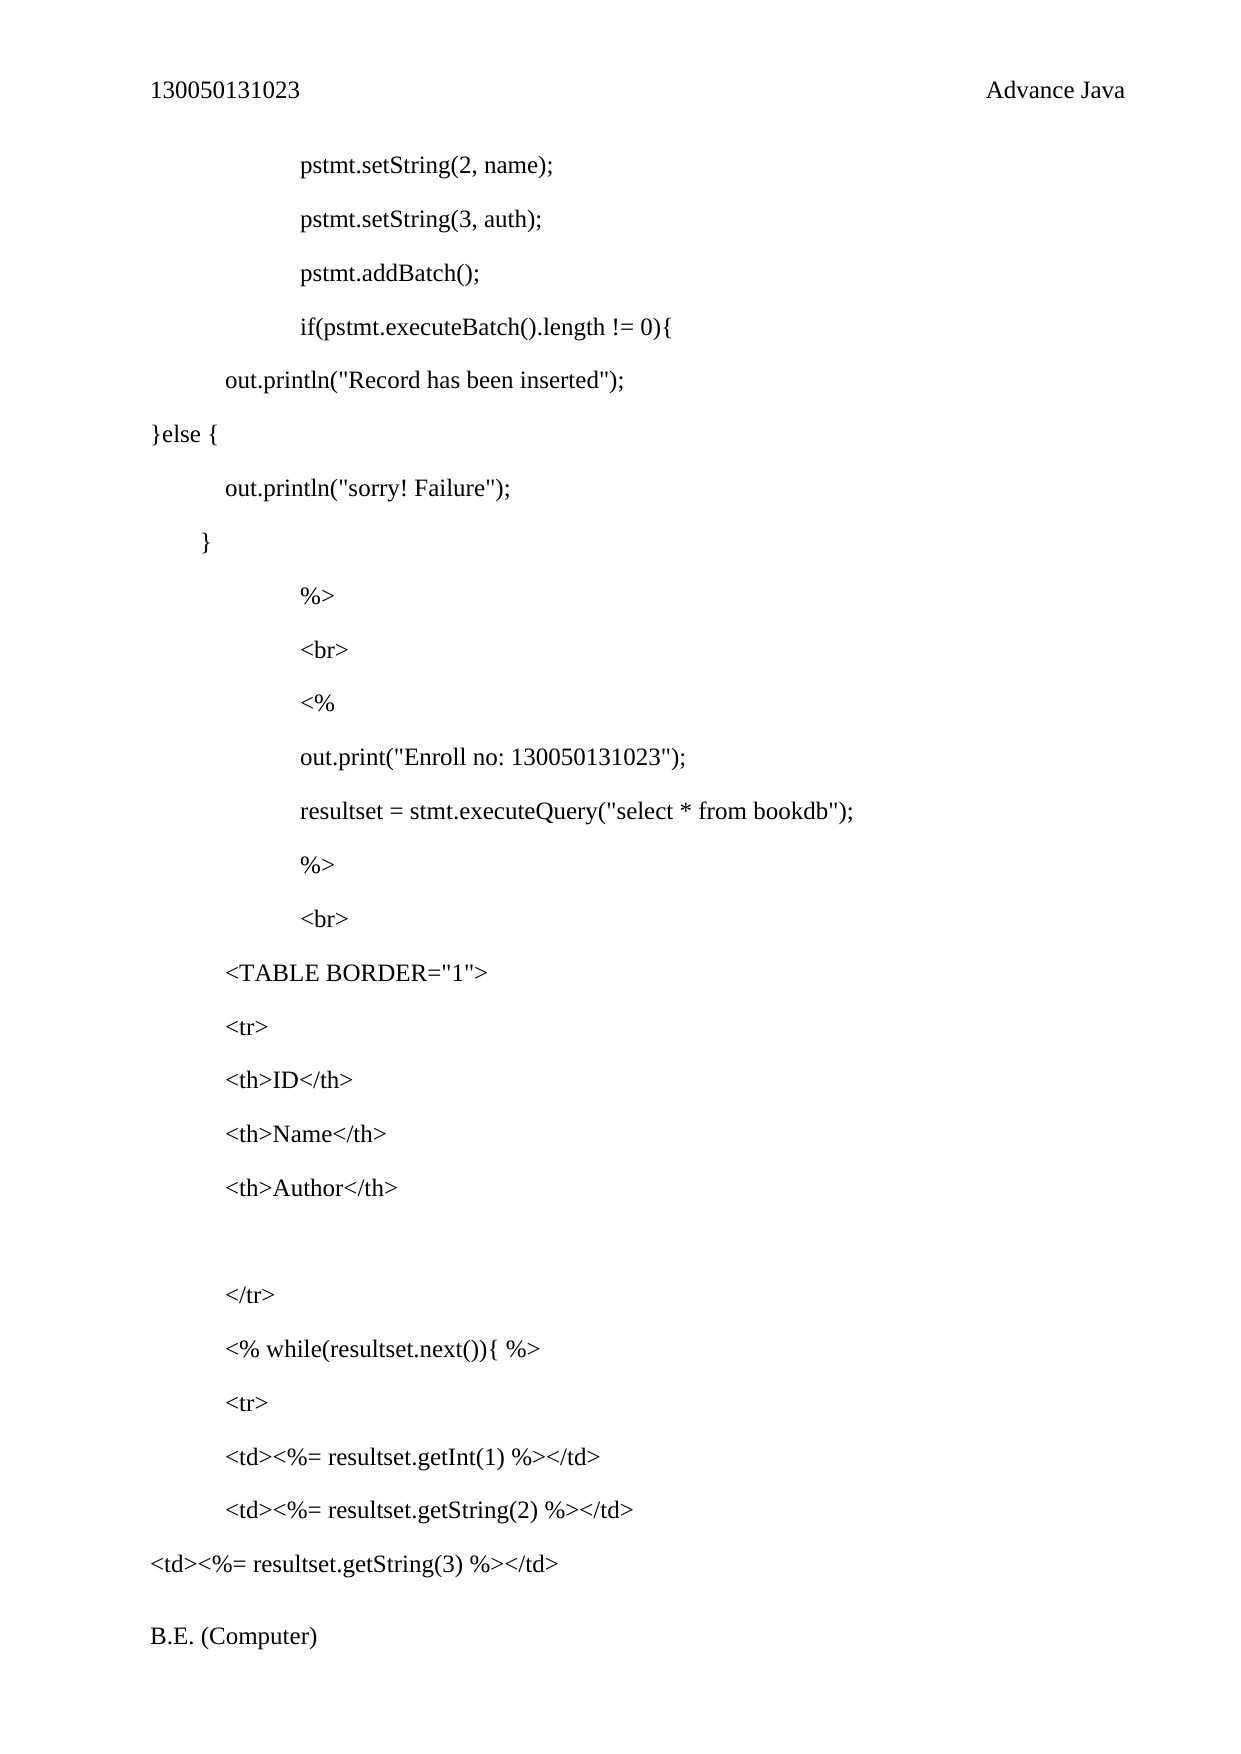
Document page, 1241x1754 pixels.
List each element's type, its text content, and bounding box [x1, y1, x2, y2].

text }else { [150, 419, 1090, 448]
text <td><%= resultset.getInt(1) %></td> [150, 1442, 1090, 1471]
text <th>Name</th> [150, 1119, 1090, 1148]
text </tr> [150, 1280, 1090, 1309]
text <th>Author</th> [150, 1173, 1090, 1202]
text <td><%= resultset.getString(2) %></td> [150, 1496, 1090, 1524]
text <TABLE BORDER="1"> [150, 958, 1090, 987]
text } [150, 527, 1090, 556]
text pstmt.addBatch(); [150, 258, 1090, 286]
text out.println("sorry! Failure"); [150, 473, 1090, 502]
text <tr> [150, 1388, 1090, 1417]
text <% while(resultset.next()){ %> [150, 1334, 1090, 1363]
text %> [150, 581, 1090, 609]
text pstmt.setString(3, auth); [150, 204, 1090, 233]
text pstmt.setString(2, name); [150, 150, 1090, 179]
text <% [150, 688, 1090, 717]
text <tr> [150, 1012, 1090, 1040]
text out.print("Enroll no: 130050131023"); [150, 742, 1090, 771]
text %> [150, 850, 1090, 879]
text out.println("Record has been inserted"); [150, 365, 1090, 394]
text <th>ID</th> [150, 1066, 1090, 1094]
text <br> [150, 635, 1090, 663]
text if(pstmt.executeBatch().length != 0){ [150, 312, 1090, 340]
text <br> [150, 904, 1090, 933]
text resultset = stmt.executeQuery("select * from bookdb"); [150, 796, 1090, 825]
text <td><%= resultset.getString(3) %></td> [150, 1549, 1090, 1578]
